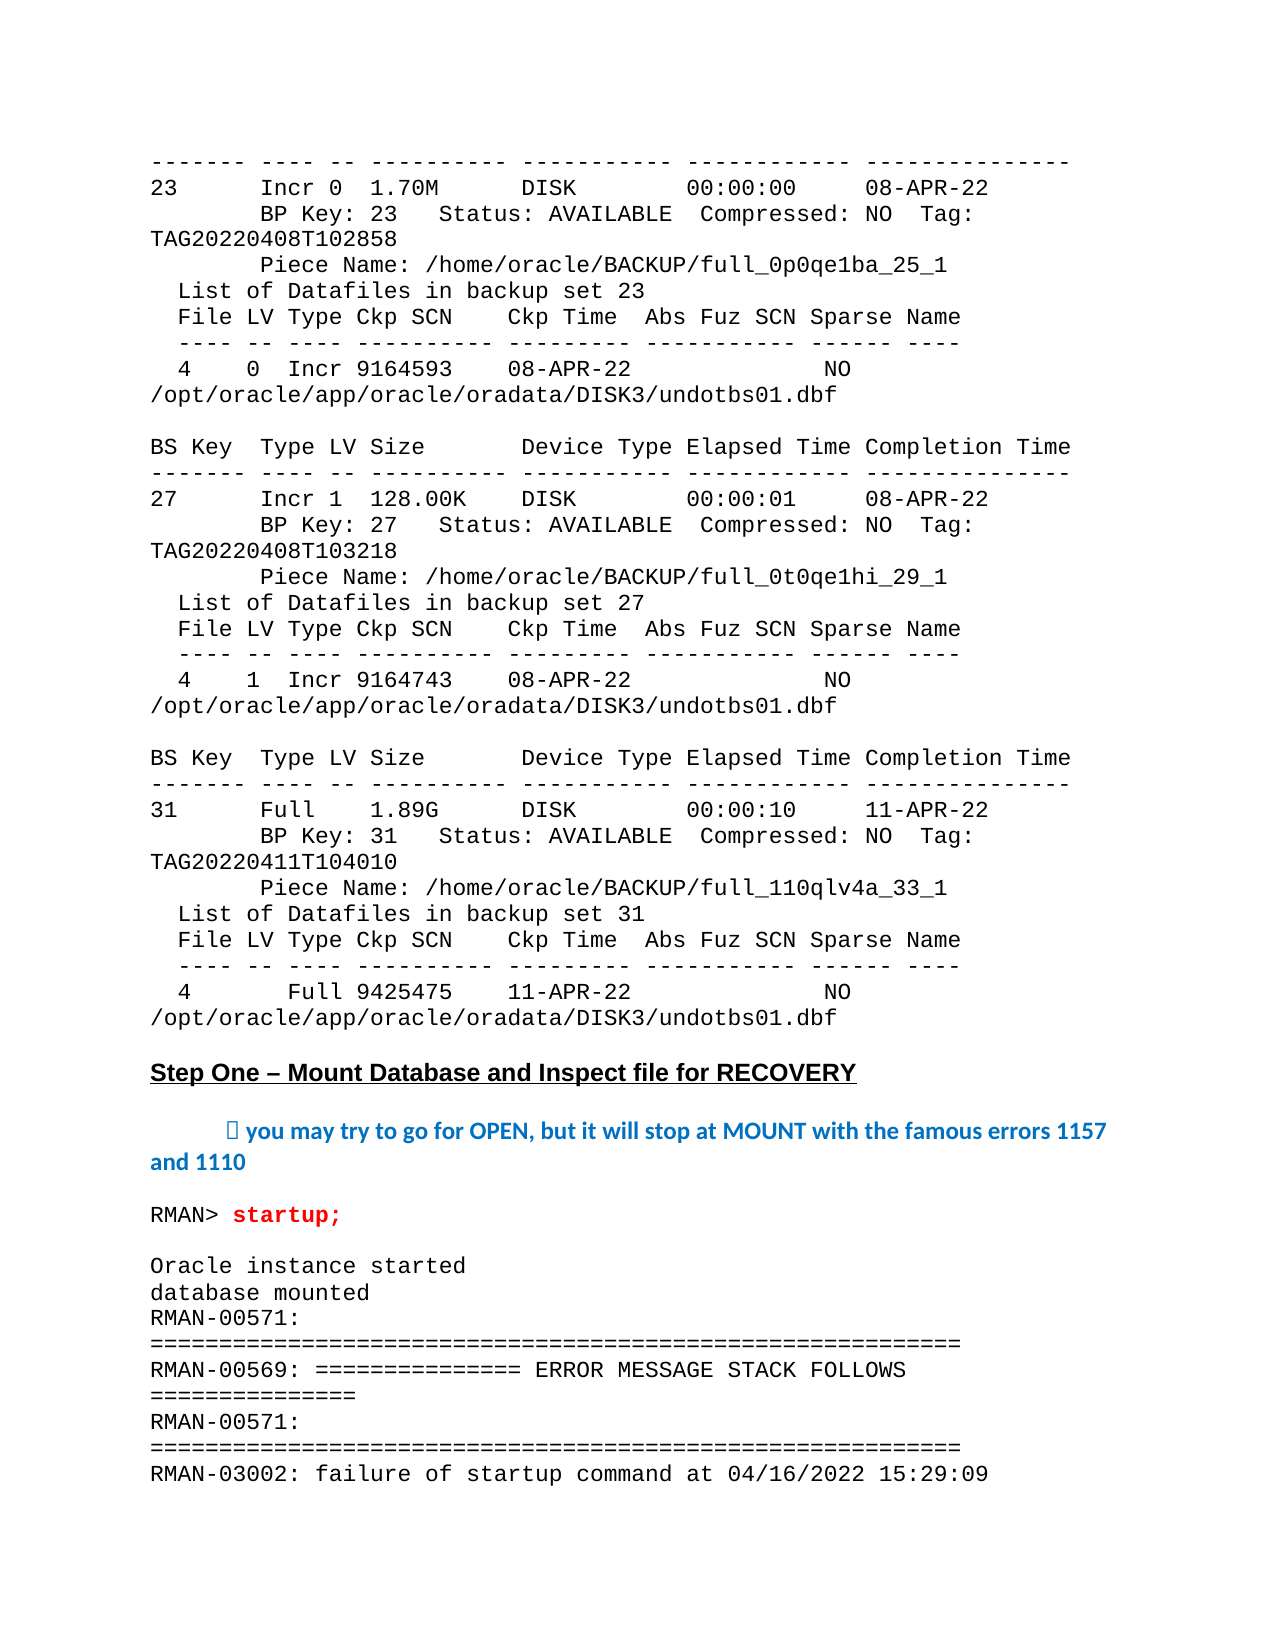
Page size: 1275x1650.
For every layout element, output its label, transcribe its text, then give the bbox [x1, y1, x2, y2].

text BP Key: 23 Status: AVAILABLE Compressed: NO Tag: TAG20220408T102858 [150, 202, 1125, 254]
text RMAN-00569: =============== ERROR MESSAGE STACK FOLLOWS =============== [150, 1359, 1125, 1411]
text File LV Type Ckp SCN Ckp Time Abs Fuz SCN Sparse Name [150, 928, 1125, 954]
text ---- -- ---- ---------- --------- ----------- ------ ---- [150, 332, 1125, 357]
text List of Datafiles in backup set 31 [150, 902, 1125, 928]
text RMAN-00571: =========================================================== [150, 1307, 1125, 1359]
text 4 0 Incr 9164593 08-APR-22 NO /opt/oracle/app/oracle/oradata/DISK3/undotbs01.dbf [150, 357, 1125, 409]
text List of Datafiles in backup set 23 [150, 280, 1125, 306]
text  you may try to go for OPEN, but it will stop at MOUNT with the famous errors 1157 and 1110 [150, 1112, 1125, 1177]
text RMAN-00571: =========================================================== [150, 1411, 1125, 1462]
text ------- ---- -- ---------- ----------- ------------ --------------- [150, 150, 1125, 176]
text BS Key Type LV Size Device Type Elapsed Time Completion Time [150, 435, 1125, 461]
text Oracle instance started [150, 1255, 1125, 1281]
text database mounted [150, 1281, 1125, 1307]
text ------- ---- -- ---------- ----------- ------------ --------------- [150, 772, 1125, 798]
text 31 Full 1.89G DISK 00:00:10 11-APR-22 [150, 798, 1125, 824]
text File LV Type Ckp SCN Ckp Time Abs Fuz SCN Sparse Name [150, 617, 1125, 643]
text Piece Name: /home/oracle/BACKUP/full_0p0qe1ba_25_1 [150, 254, 1125, 280]
text 4 Full 9425475 11-APR-22 NO /opt/oracle/app/oracle/oradata/DISK3/undotbs01.dbf [150, 980, 1125, 1032]
text Piece Name: /home/oracle/BACKUP/full_110qlv4a_33_1 [150, 876, 1125, 902]
text ---- -- ---- ---------- --------- ----------- ------ ---- [150, 954, 1125, 980]
text ---- -- ---- ---------- --------- ----------- ------ ---- [150, 643, 1125, 669]
text 4 1 Incr 9164743 08-APR-22 NO /opt/oracle/app/oracle/oradata/DISK3/undotbs01.dbf [150, 669, 1125, 721]
text BS Key Type LV Size Device Type Elapsed Time Completion Time [150, 747, 1125, 772]
text RMAN-03002: failure of startup command at 04/16/2022 15:29:09 [150, 1462, 1125, 1488]
text List of Datafiles in backup set 27 [150, 591, 1125, 617]
text Step One – Mount Database and Inspect file for RECOVERY [150, 1058, 1125, 1087]
text 27 Incr 1 128.00K DISK 00:00:01 08-APR-22 [150, 487, 1125, 513]
text Piece Name: /home/oracle/BACKUP/full_0t0qe1hi_29_1 [150, 565, 1125, 591]
text 23 Incr 0 1.70M DISK 00:00:00 08-APR-22 [150, 176, 1125, 202]
text BP Key: 31 Status: AVAILABLE Compressed: NO Tag: TAG20220411T104010 [150, 824, 1125, 876]
text RMAN> startup; [150, 1203, 1125, 1229]
text File LV Type Ckp SCN Ckp Time Abs Fuz SCN Sparse Name [150, 306, 1125, 332]
text ------- ---- -- ---------- ----------- ------------ --------------- [150, 461, 1125, 487]
text BP Key: 27 Status: AVAILABLE Compressed: NO Tag: TAG20220408T103218 [150, 513, 1125, 565]
